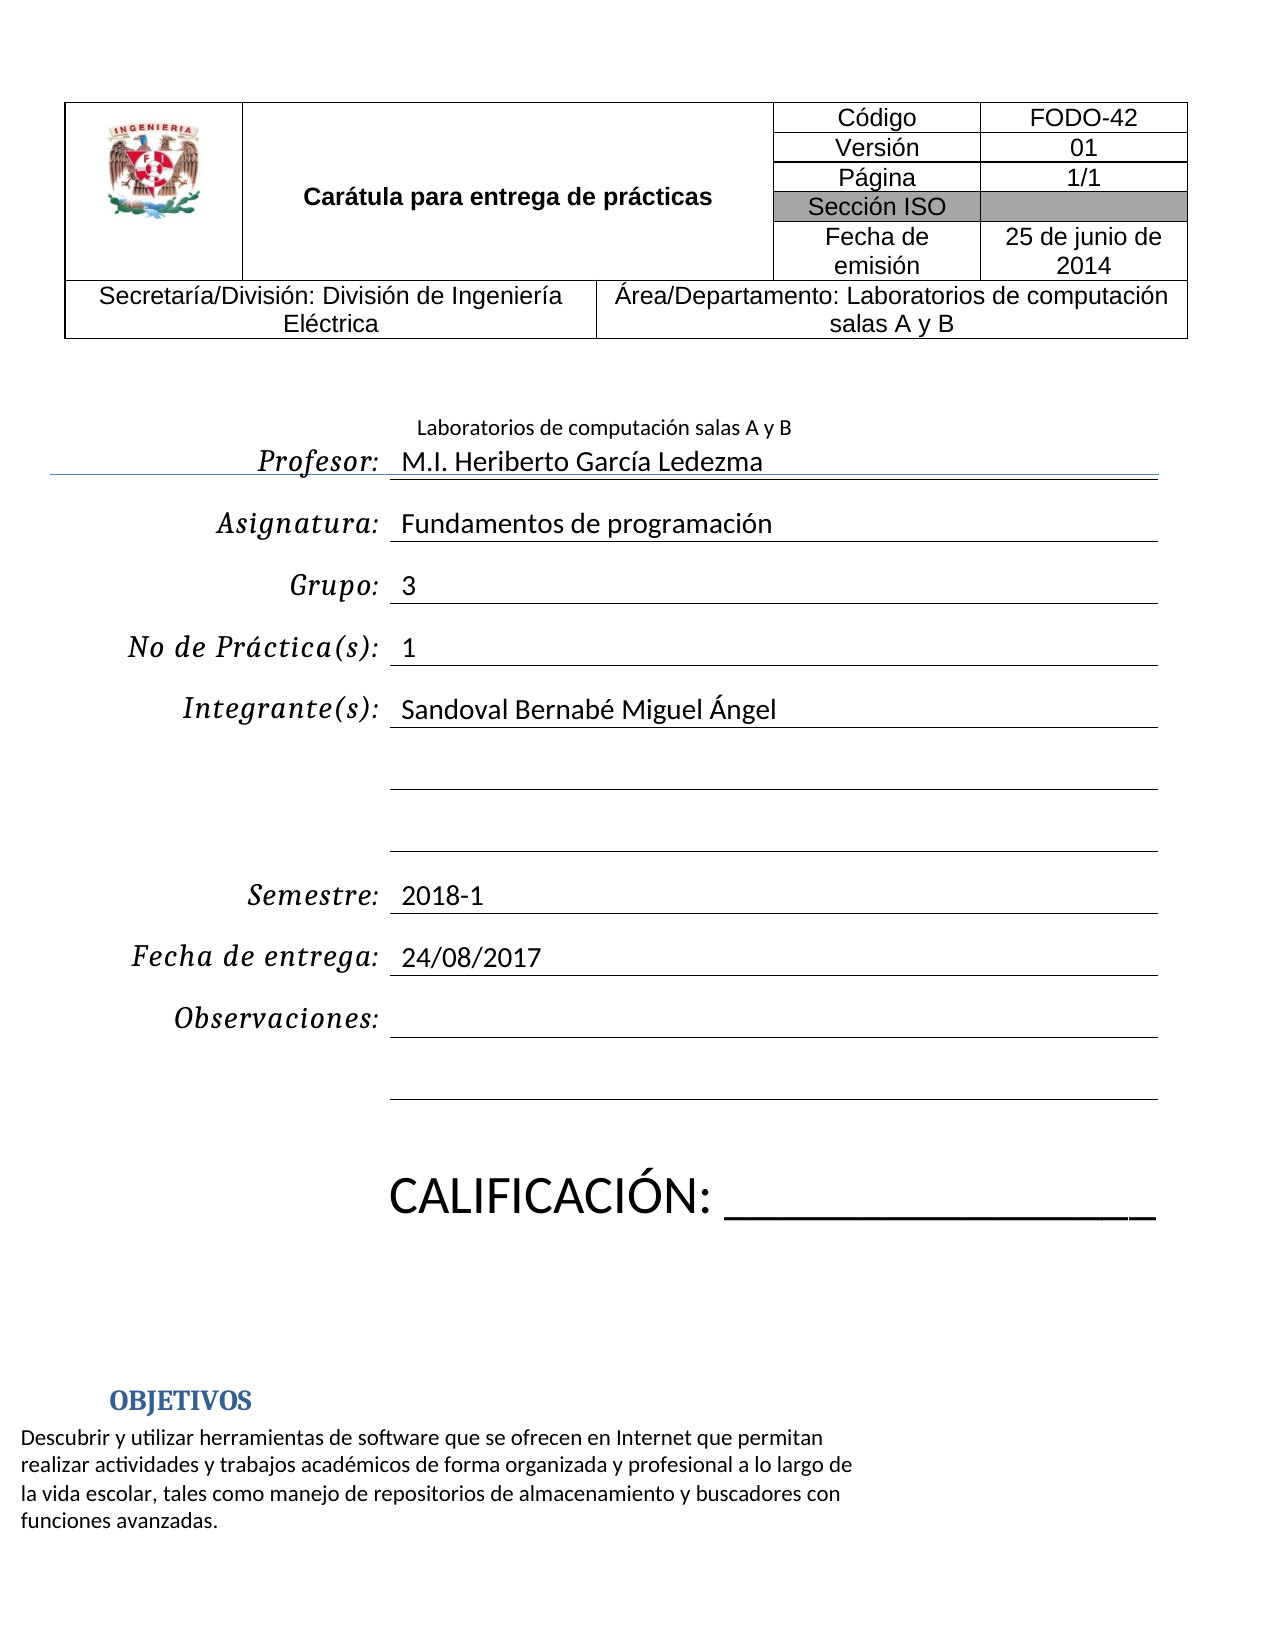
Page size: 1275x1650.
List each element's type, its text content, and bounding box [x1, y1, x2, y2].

subtitle OBJETIVOS [109, 1384, 1226, 1418]
picture [104, 118, 203, 222]
text CALIFICACIÓN: ________________ [389, 1161, 1226, 1227]
text Descubrir y utilizar herramientas de software que se ofrecen en Internet que permitan [21, 1423, 1226, 1451]
text realizar actividades y trabajos académicos de forma organizada y profesional a lo largo de [21, 1451, 1226, 1479]
text funciones avanzadas. [21, 1507, 1226, 1535]
text la vida escolar, tales como manejo de repositorios de almacenamiento y buscadores con [21, 1479, 1226, 1507]
